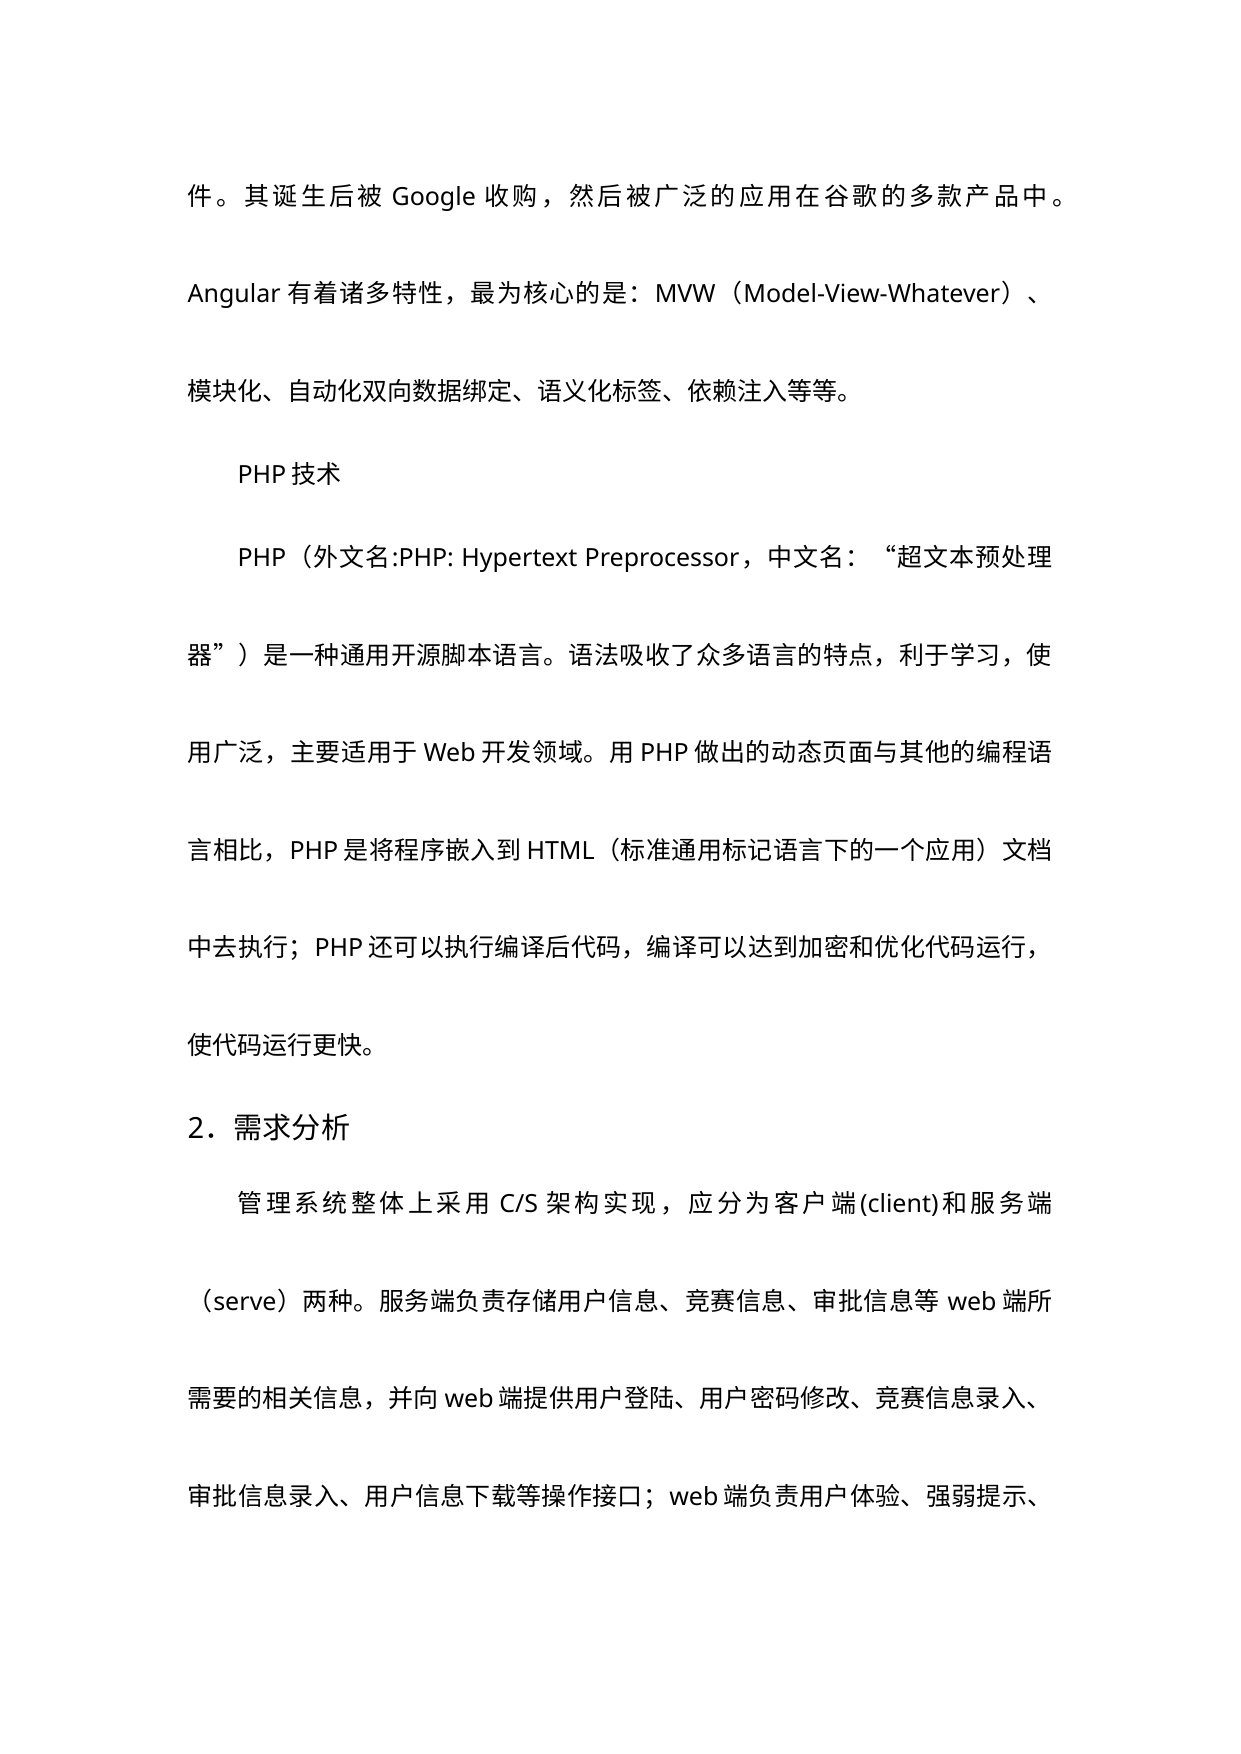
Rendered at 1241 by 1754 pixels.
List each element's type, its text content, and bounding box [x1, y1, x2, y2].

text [187, 162, 1053, 422]
subtitle 2．需求分析 [187, 1094, 1053, 1159]
text PHP技术 [187, 440, 1053, 505]
text PHP（外文名:PHP: Hypertext Preprocessor，中文名：“超文本预处理器”）是一种通用开源脚本语言。语法吸收了众多语言的特点，利于学习，使用广泛，主要适用于Web开发领域。用PHP做出的动态页面与其他的编程语言相比，PHP是将程序嵌入到HTML（标准通用标记语言下的一个应用）文档中去执行；PHP还可以执行编译后代码，编译可以达到加密和优化代码运行，使代码运行更快。 [187, 523, 1053, 1076]
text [187, 1169, 1053, 1527]
